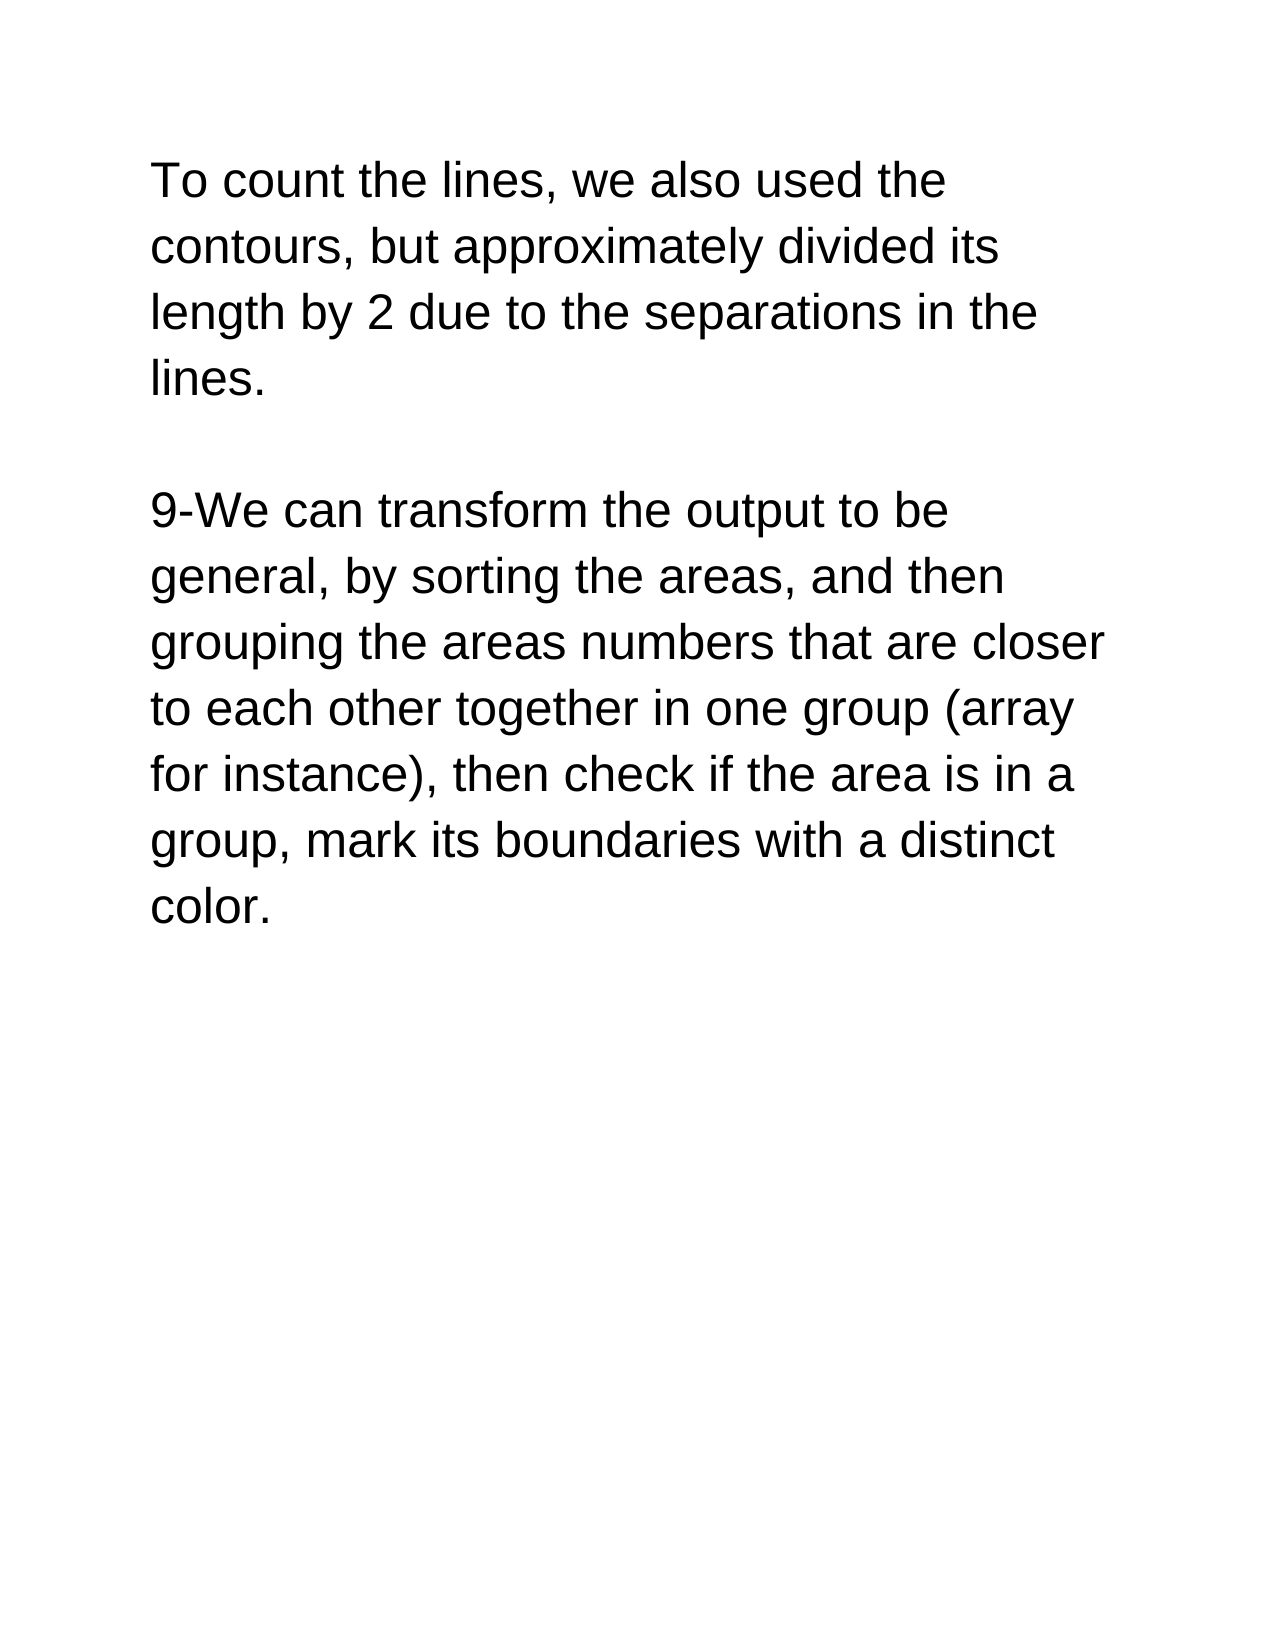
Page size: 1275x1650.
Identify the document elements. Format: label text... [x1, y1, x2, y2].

text To count the lines, we also used the contours, but approximately divided its length by 2 due to the separations in the lines. [150, 150, 1125, 406]
text 9-We can transform the output to be general, by sorting the areas, and then grouping the areas numbers that are closer to each other together in one group (array for instance), then check if the area is in a group, mark its boundaries with a distinct color. [150, 480, 1125, 934]
